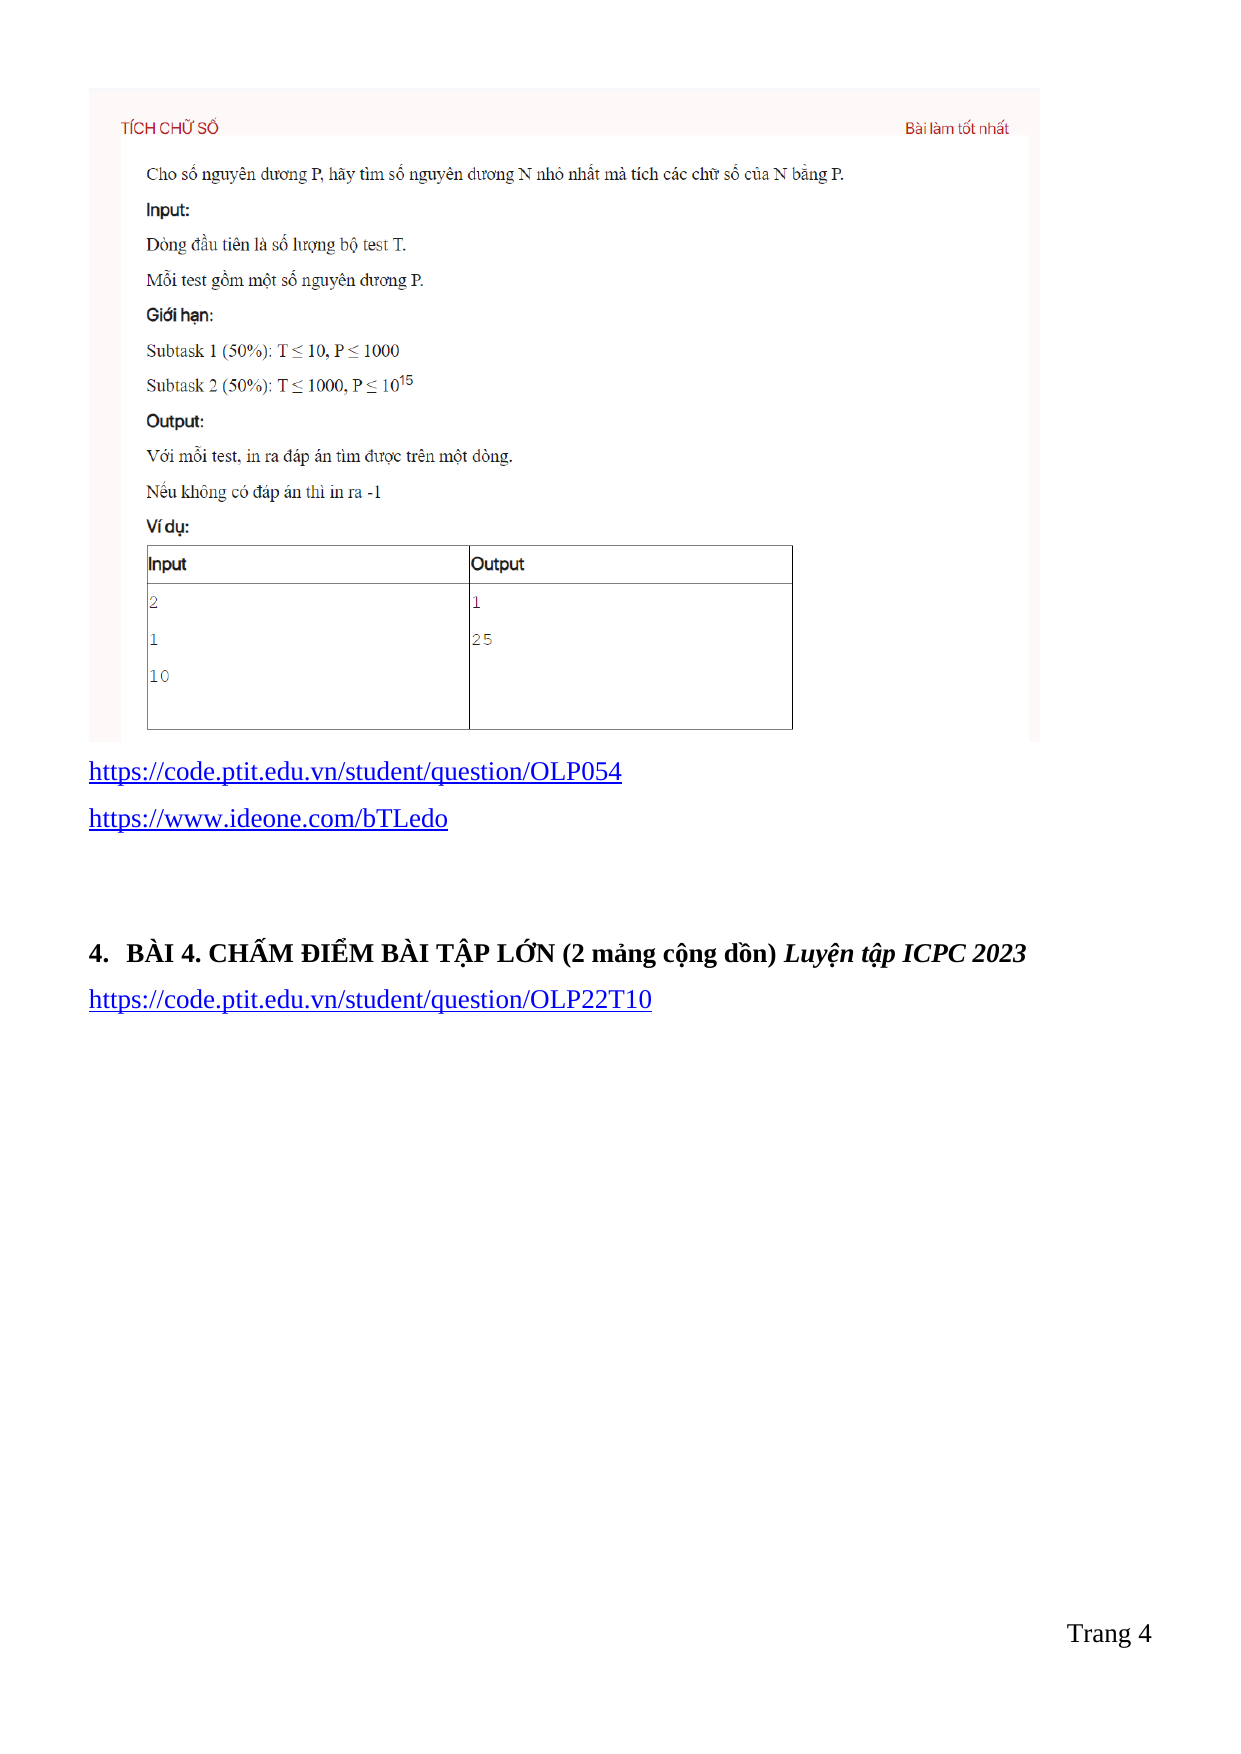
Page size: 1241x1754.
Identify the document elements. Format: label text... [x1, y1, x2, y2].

list https://code.ptit.edu.vn/student/question/OLP22T10 [89, 984, 1152, 1015]
list https://code.ptit.edu.vn/student/question/OLP054 [89, 755, 1152, 786]
picture [88, 88, 1040, 742]
list BÀI 4. CHẤM ĐIỂM BÀI TẬP LỚN (2 mảng cộng dồn) Luyện tập ICPC 2023 [89, 937, 1152, 968]
list https://www.ideone.com/bTLedo [89, 802, 1152, 833]
